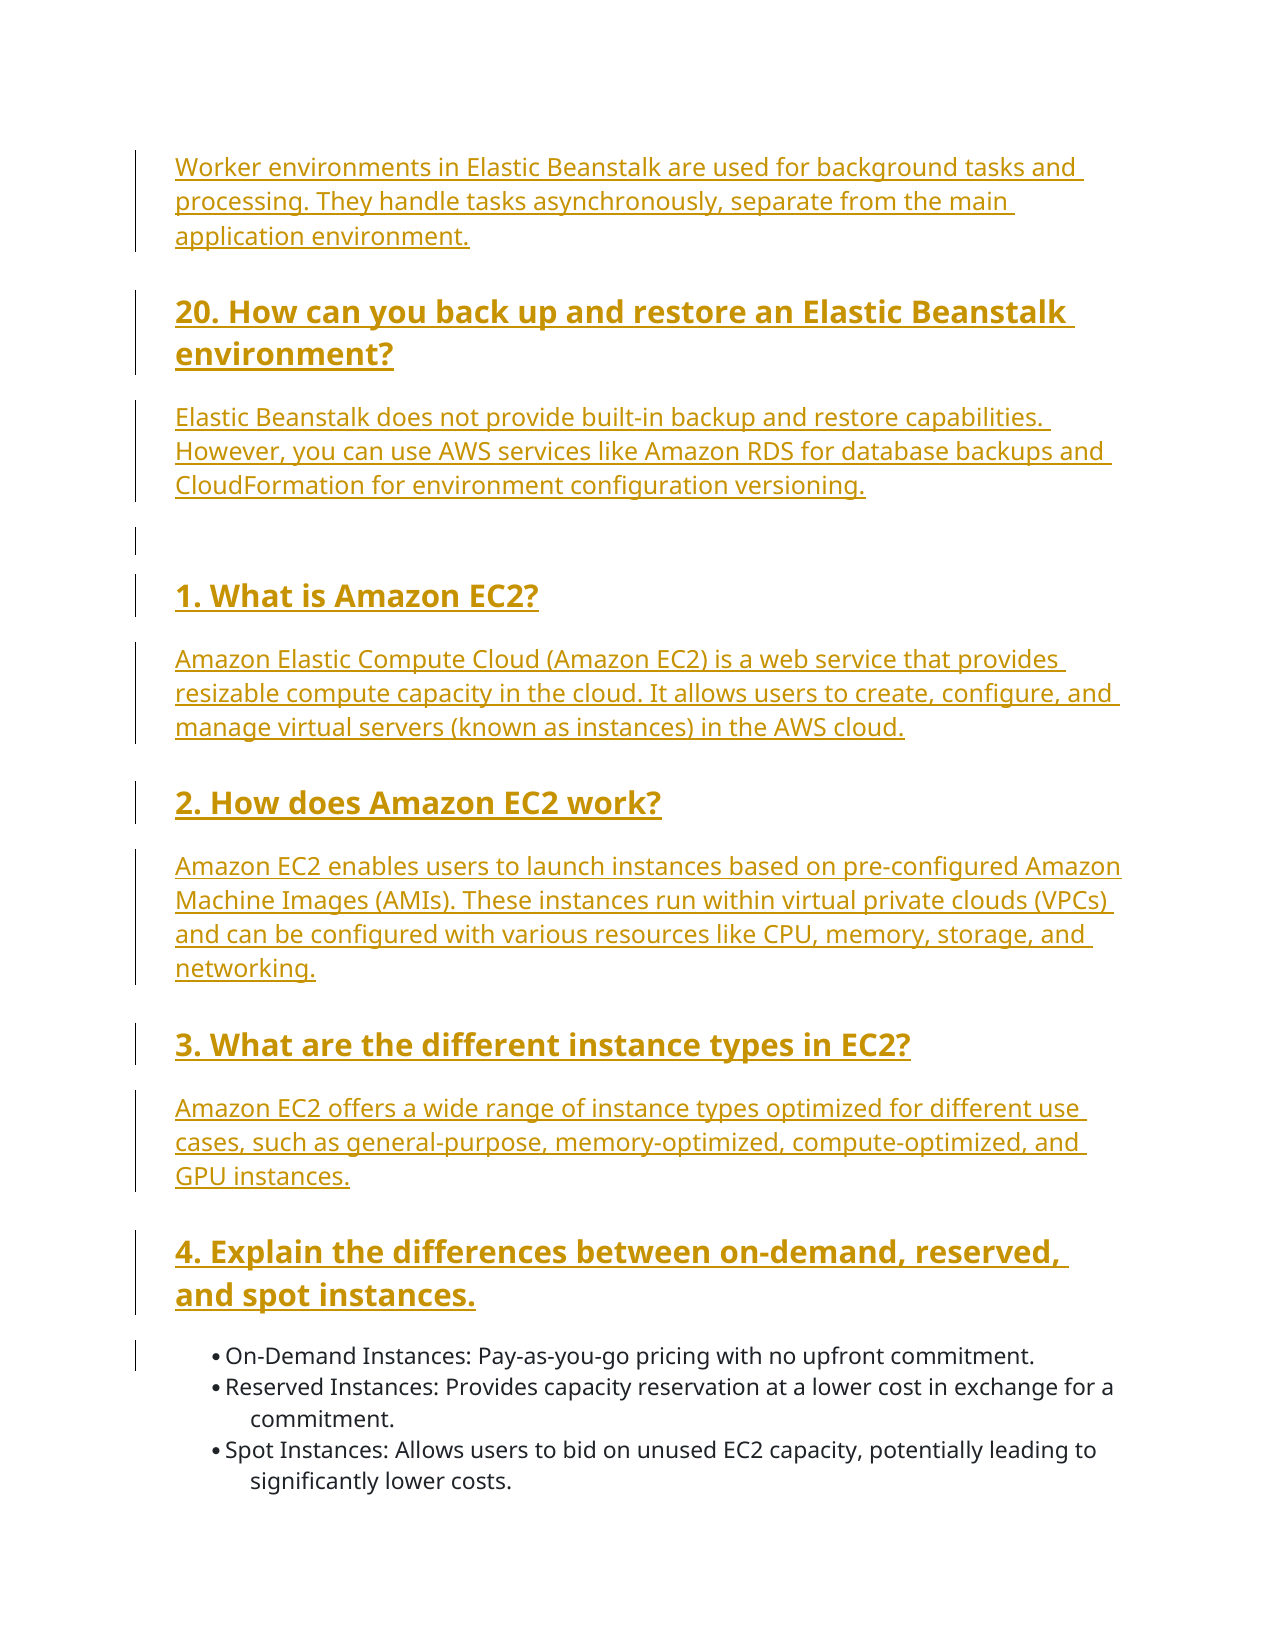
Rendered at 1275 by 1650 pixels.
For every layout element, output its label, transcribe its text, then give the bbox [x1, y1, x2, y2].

list On-Demand Instances: Pay-as-you-go pricing with no upfront commitment. [212, 1340, 1125, 1371]
list Spot Instances: Allows users to bid on unused EC2 capacity, potentially leading to significantly lower costs. [212, 1434, 1125, 1496]
list Reserved Instances: Provides capacity reservation at a lower cost in exchange for a commitment. [212, 1371, 1125, 1434]
